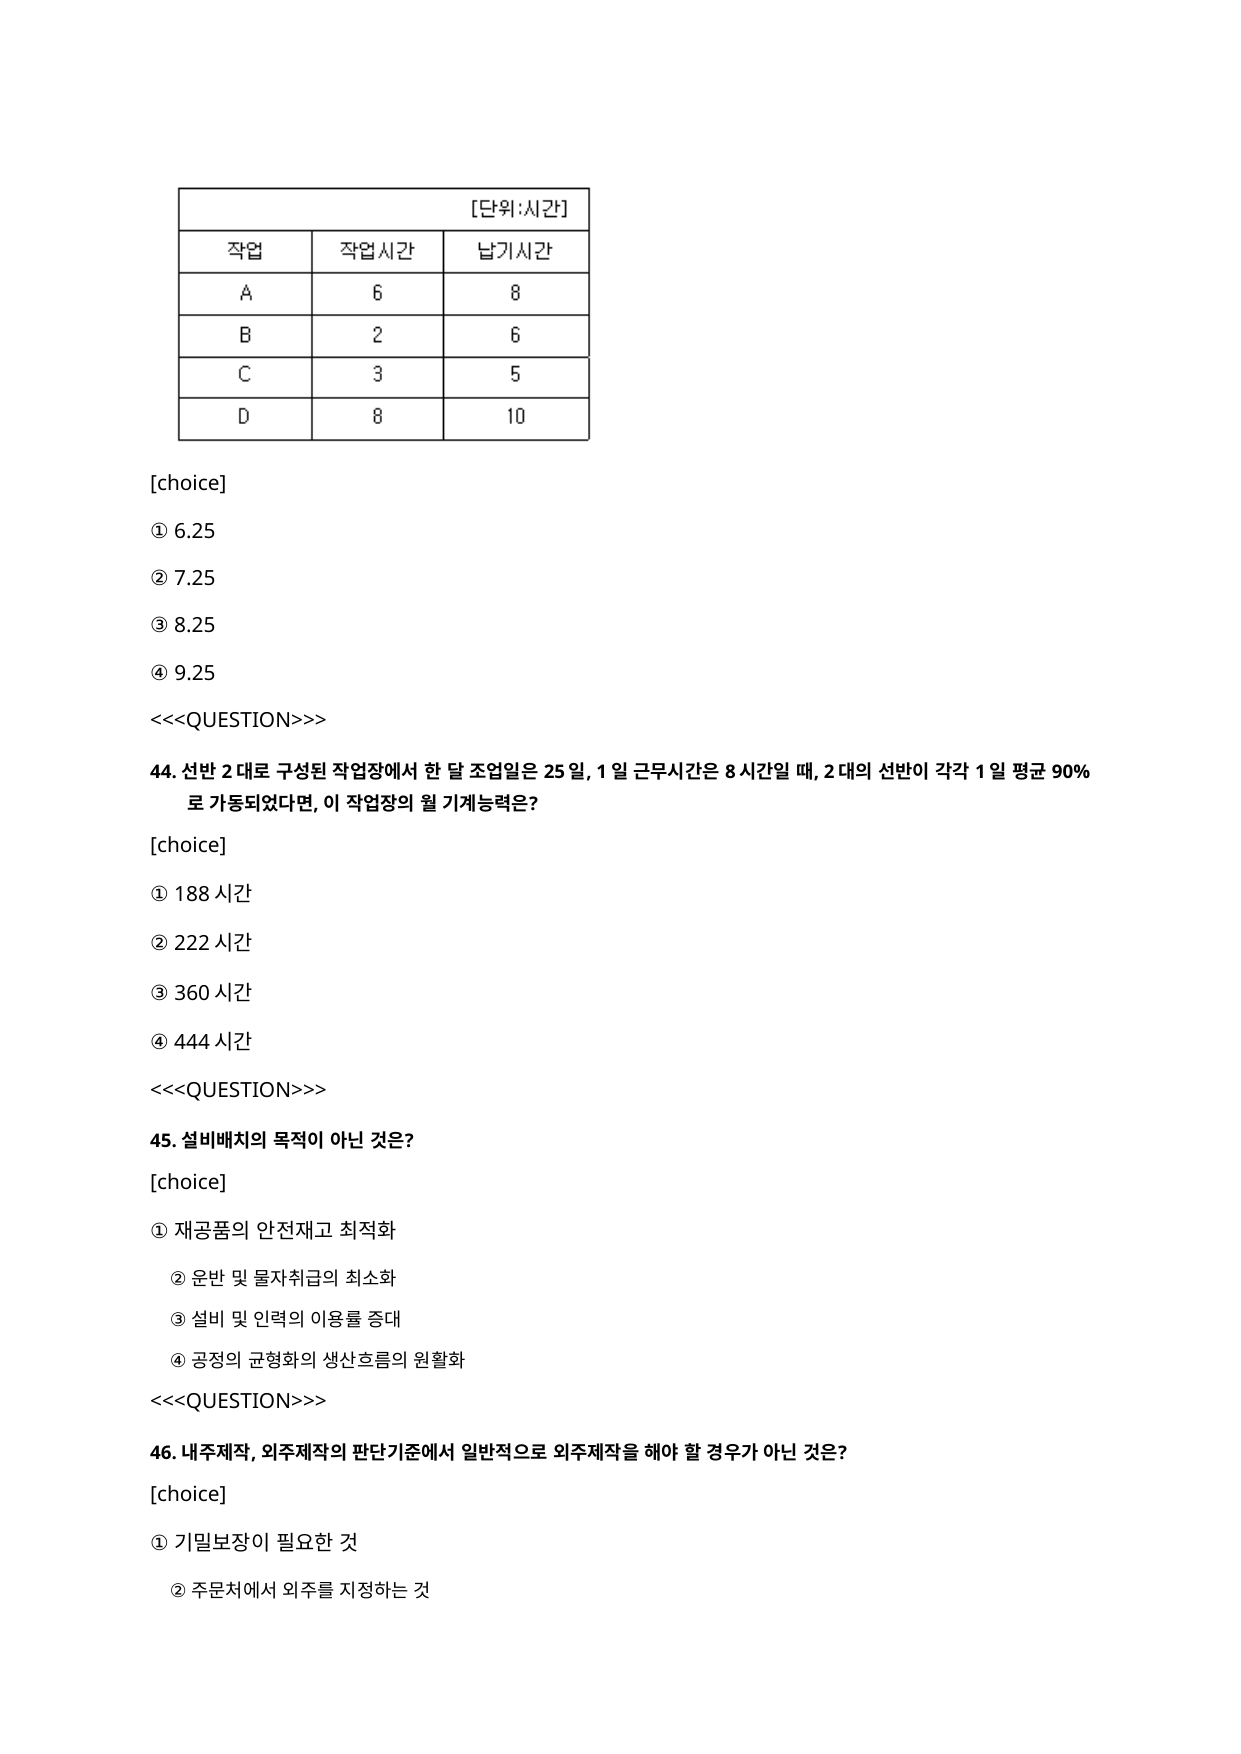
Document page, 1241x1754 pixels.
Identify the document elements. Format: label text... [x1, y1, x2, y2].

text ② 222시간 [150, 927, 1090, 957]
text <<<QUESTION>>> [150, 1075, 1090, 1103]
text ① 6.25 [150, 516, 1090, 544]
text ② 운반 및 물자취급의 최소화 [150, 1264, 1090, 1291]
text ④ 9.25 [150, 658, 1090, 686]
text ③ 설비 및 인력의 이용률 증대 [150, 1305, 1090, 1332]
text [choice] [150, 468, 1090, 497]
text <<<QUESTION>>> [150, 1387, 1090, 1415]
text 45. 설비배치의 목적이 아닌 것은? [150, 1126, 1090, 1153]
text ① 재공품의 안전재고 최적화 [150, 1214, 1090, 1245]
text ② 주문처에서 외주를 지정하는 것 [150, 1576, 1090, 1603]
text <<<QUESTION>>> [150, 705, 1090, 733]
picture [169, 177, 598, 449]
text [choice] [150, 830, 1090, 858]
text ④ 444시간 [150, 1025, 1090, 1056]
text ② 7.25 [150, 563, 1090, 591]
text ① 기밀보장이 필요한 것 [150, 1526, 1090, 1557]
text ④ 공정의 균형화의 생산흐름의 원활화 [150, 1346, 1090, 1373]
text ③ 8.25 [150, 610, 1090, 639]
text ③ 360시간 [150, 976, 1090, 1006]
text ① 188시간 [150, 877, 1090, 907]
text [choice] [150, 1167, 1090, 1196]
text 44. 선반 2대로 구성된 작업장에서 한 달 조업일은 25일, 1일 근무시간은 8시간일 때, 2대의 선반이 각각 1일 평균 90%로 가동되었다면, 이 작업장의 월 기계능력은? [150, 756, 1090, 816]
text [choice] [150, 1479, 1090, 1507]
text 46. 내주제작, 외주제작의 판단기준에서 일반적으로 외주제작을 해야 할 경우가 아닌 것은? [150, 1438, 1090, 1465]
